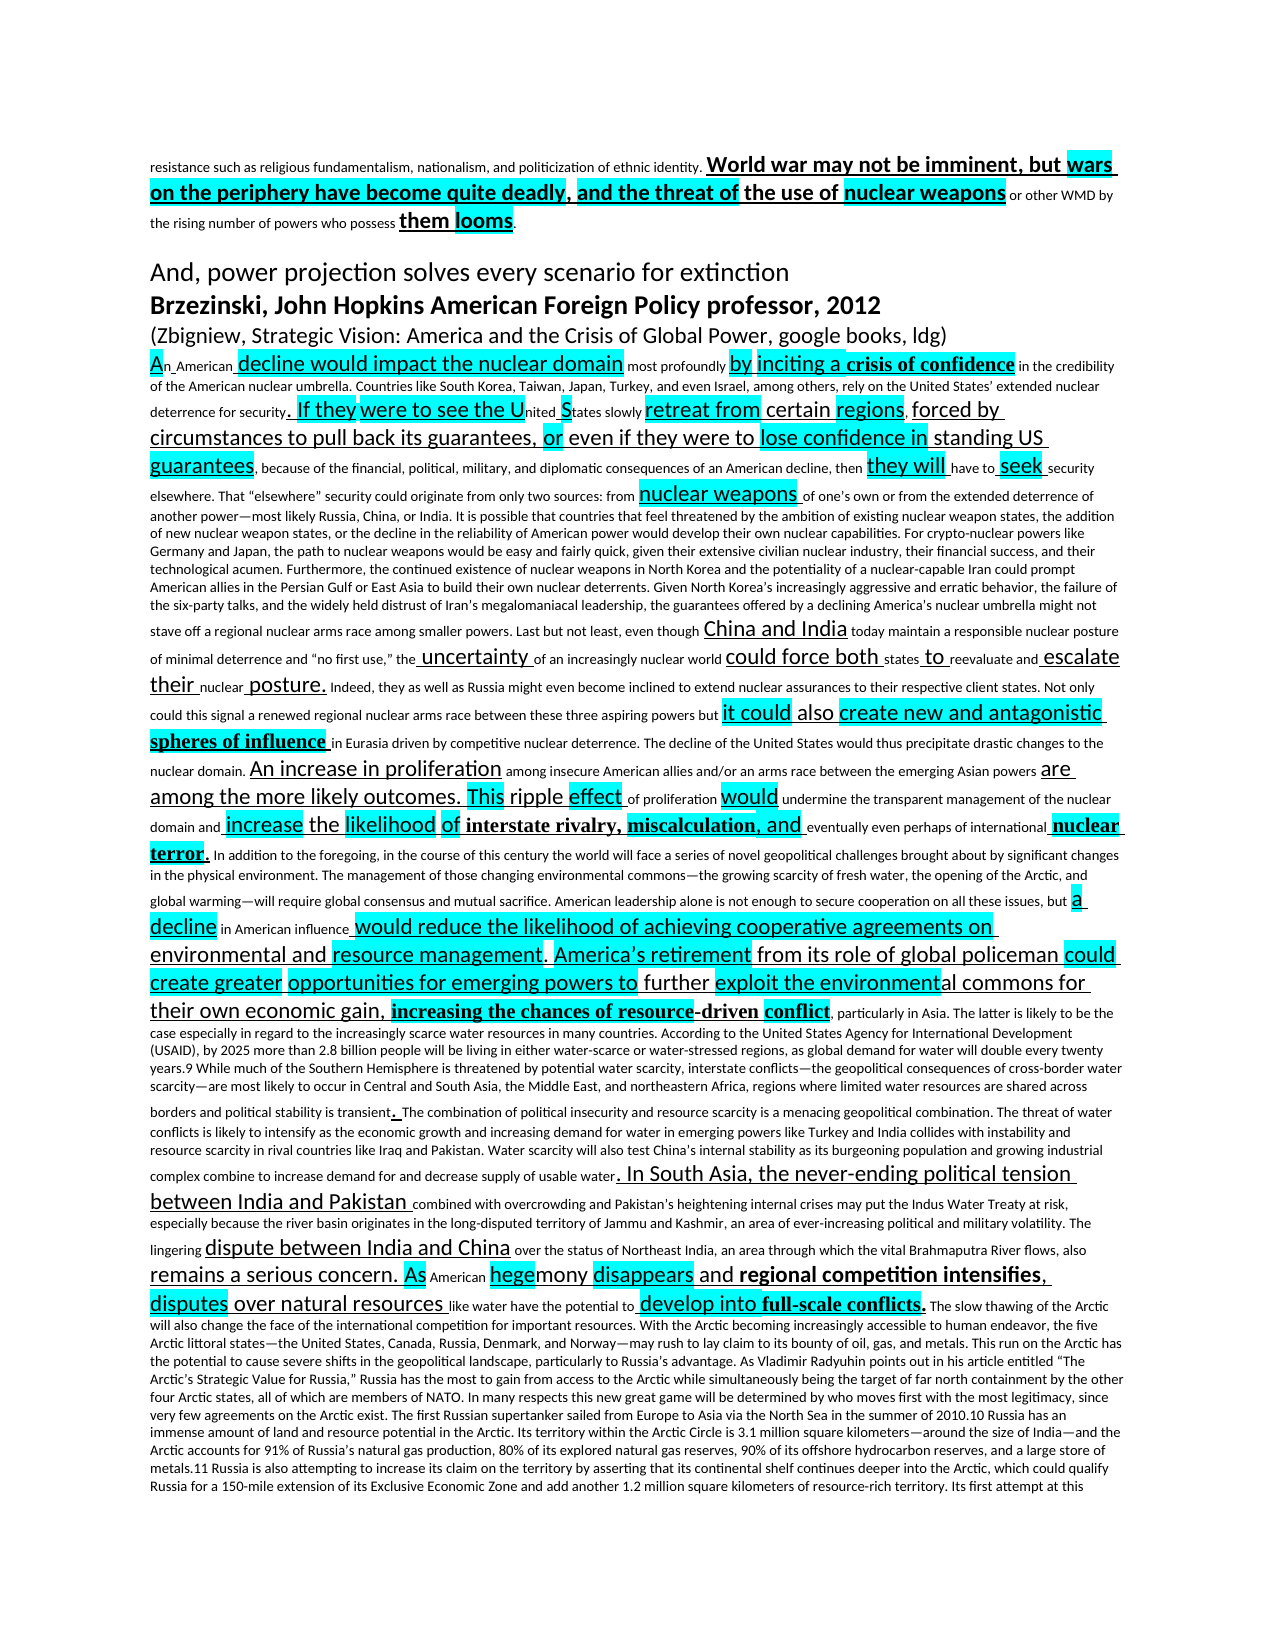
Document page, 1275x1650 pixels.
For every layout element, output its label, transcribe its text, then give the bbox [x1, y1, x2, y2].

subtitle And, power projection solves every scenario for extinction [150, 255, 1125, 288]
text Brzezinski, John Hopkins American Foreign Policy professor, 2012 [150, 288, 1125, 321]
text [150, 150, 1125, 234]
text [150, 349, 1125, 1495]
text (Zbigniew, Strategic Vision: America and the Crisis of Global Power, google books, ldg) [150, 321, 1125, 349]
